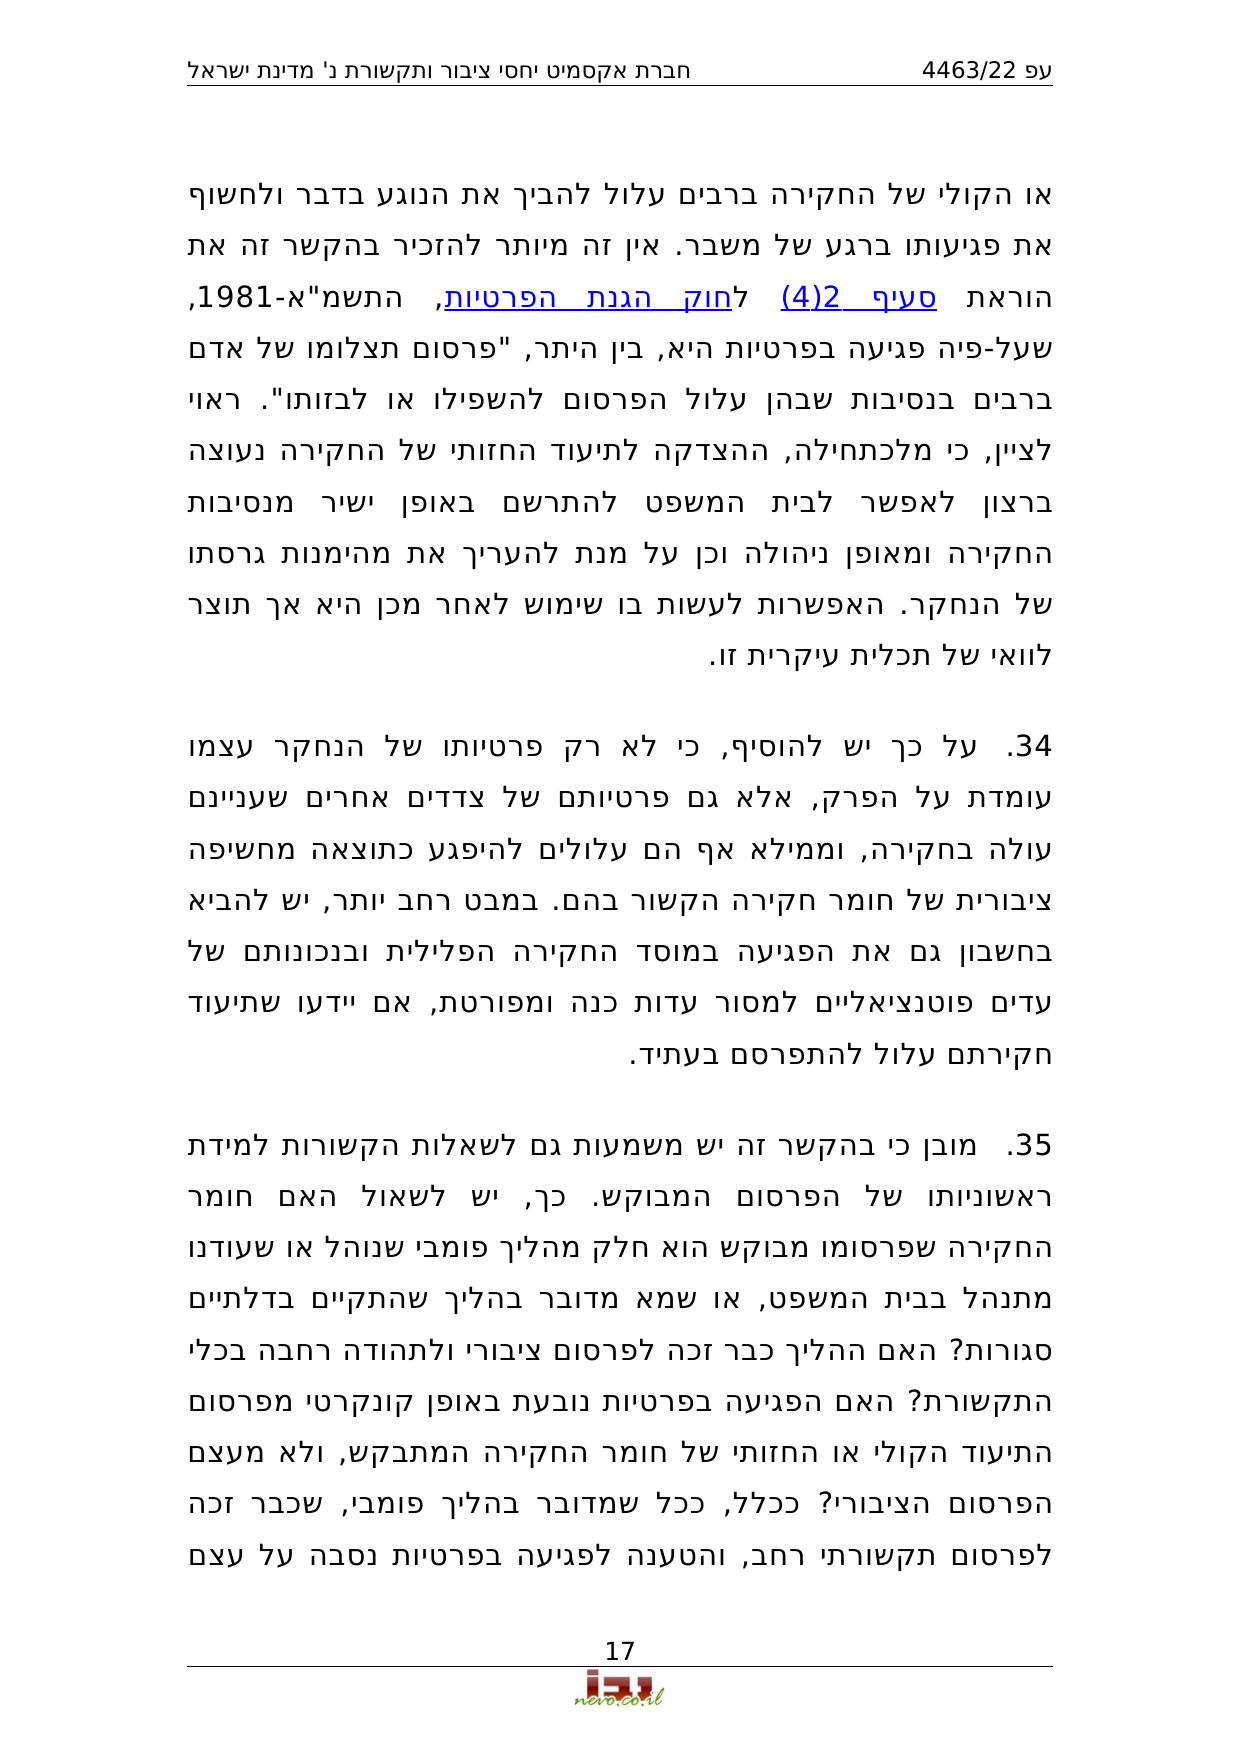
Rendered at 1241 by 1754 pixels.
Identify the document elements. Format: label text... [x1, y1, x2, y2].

text 34. על כך יש להוסיף, כי לא רק פרטיותו של הנחקר עצמו עומדת על הפרק, אלא גם פרטיותם של צדדים אחרים שעניינם עולה בחקירה, וממילא אף הם עלולים להיפגע כתוצאה מחשיפה ציבורית של חומר חקירה הקשור בהם. במבט רחב יותר, יש להביא בחשבון גם את הפגיעה במוסד החקירה הפלילית ובנכונותם של עדים פוטנציאליים למסור עדות כנה ומפורטת, אם יידעו שתיעוד חקירתם עלול להתפרסם בעתיד. [187, 729, 1053, 1071]
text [187, 1128, 1053, 1572]
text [187, 177, 1053, 673]
picture [574, 1669, 666, 1707]
